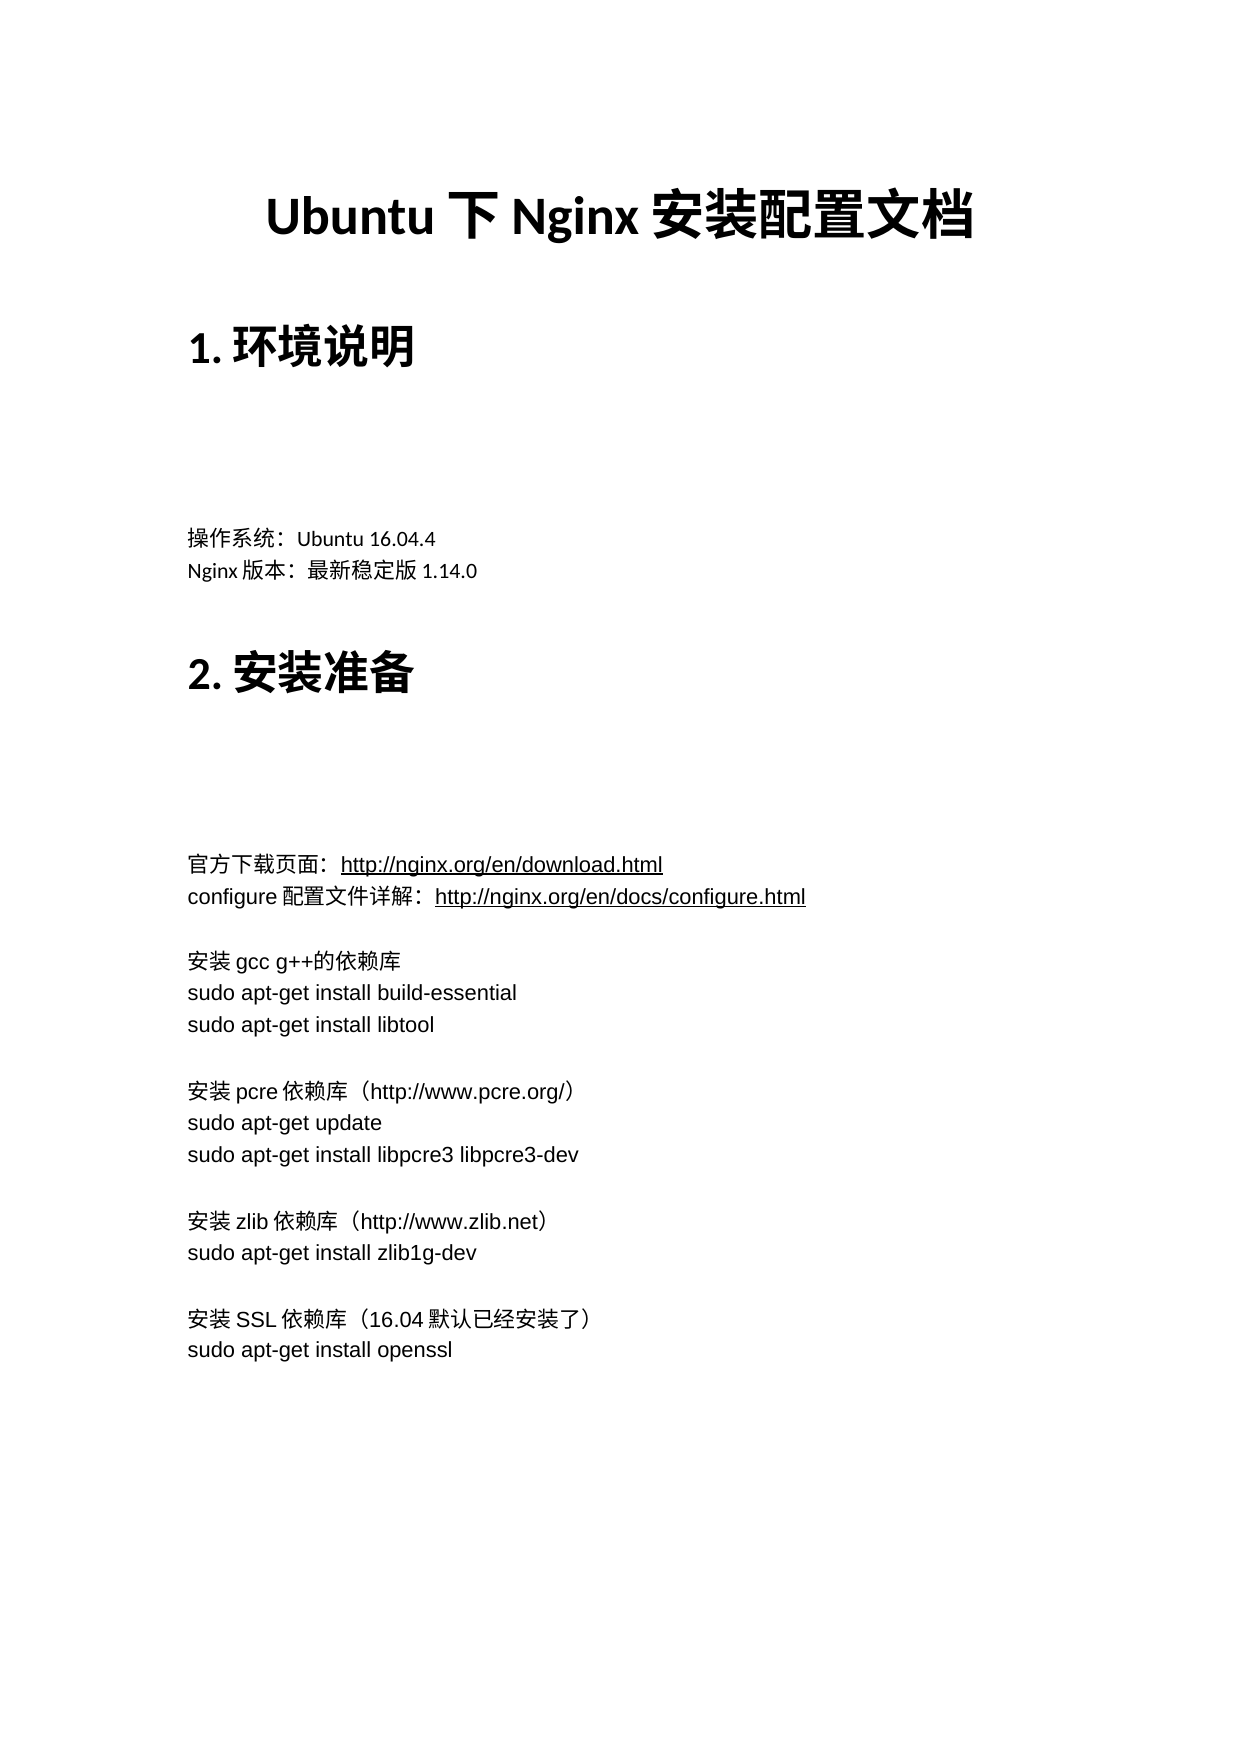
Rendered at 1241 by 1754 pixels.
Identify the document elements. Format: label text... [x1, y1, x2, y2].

subtitle 环境说明 [187, 295, 1053, 392]
text configure配置文件详解：http://nginx.org/en/docs/configure.html [187, 879, 1053, 911]
text 官方下载页面：http://nginx.org/en/download.html [187, 846, 1053, 879]
text 安装pcre依赖库（http://www.pcre.org/） [187, 1074, 1053, 1106]
text sudo apt-get install build-essential [187, 976, 1053, 1009]
text Nginx版本：最新稳定版1.14.0 [187, 553, 1053, 585]
subtitle 安装准备 [187, 621, 1053, 718]
text 安装SSL依赖库（16.04默认已经安装了） [187, 1301, 1053, 1334]
text sudo apt-get install libtool [187, 1009, 1053, 1041]
text Ubuntu下Nginx安装配置文档 [187, 162, 1053, 259]
text 安装zlib依赖库（http://www.zlib.net） [187, 1204, 1053, 1236]
text sudo apt-get install libpcre3 libpcre3-dev [187, 1139, 1053, 1171]
text 安装gcc g++的依赖库 [187, 944, 1053, 976]
text sudo apt-get install zlib1g-dev [187, 1236, 1053, 1269]
text sudo apt-get update [187, 1106, 1053, 1139]
text 操作系统：Ubuntu 16.04.4 [187, 520, 1053, 553]
text sudo apt-get install openssl [187, 1334, 1053, 1366]
